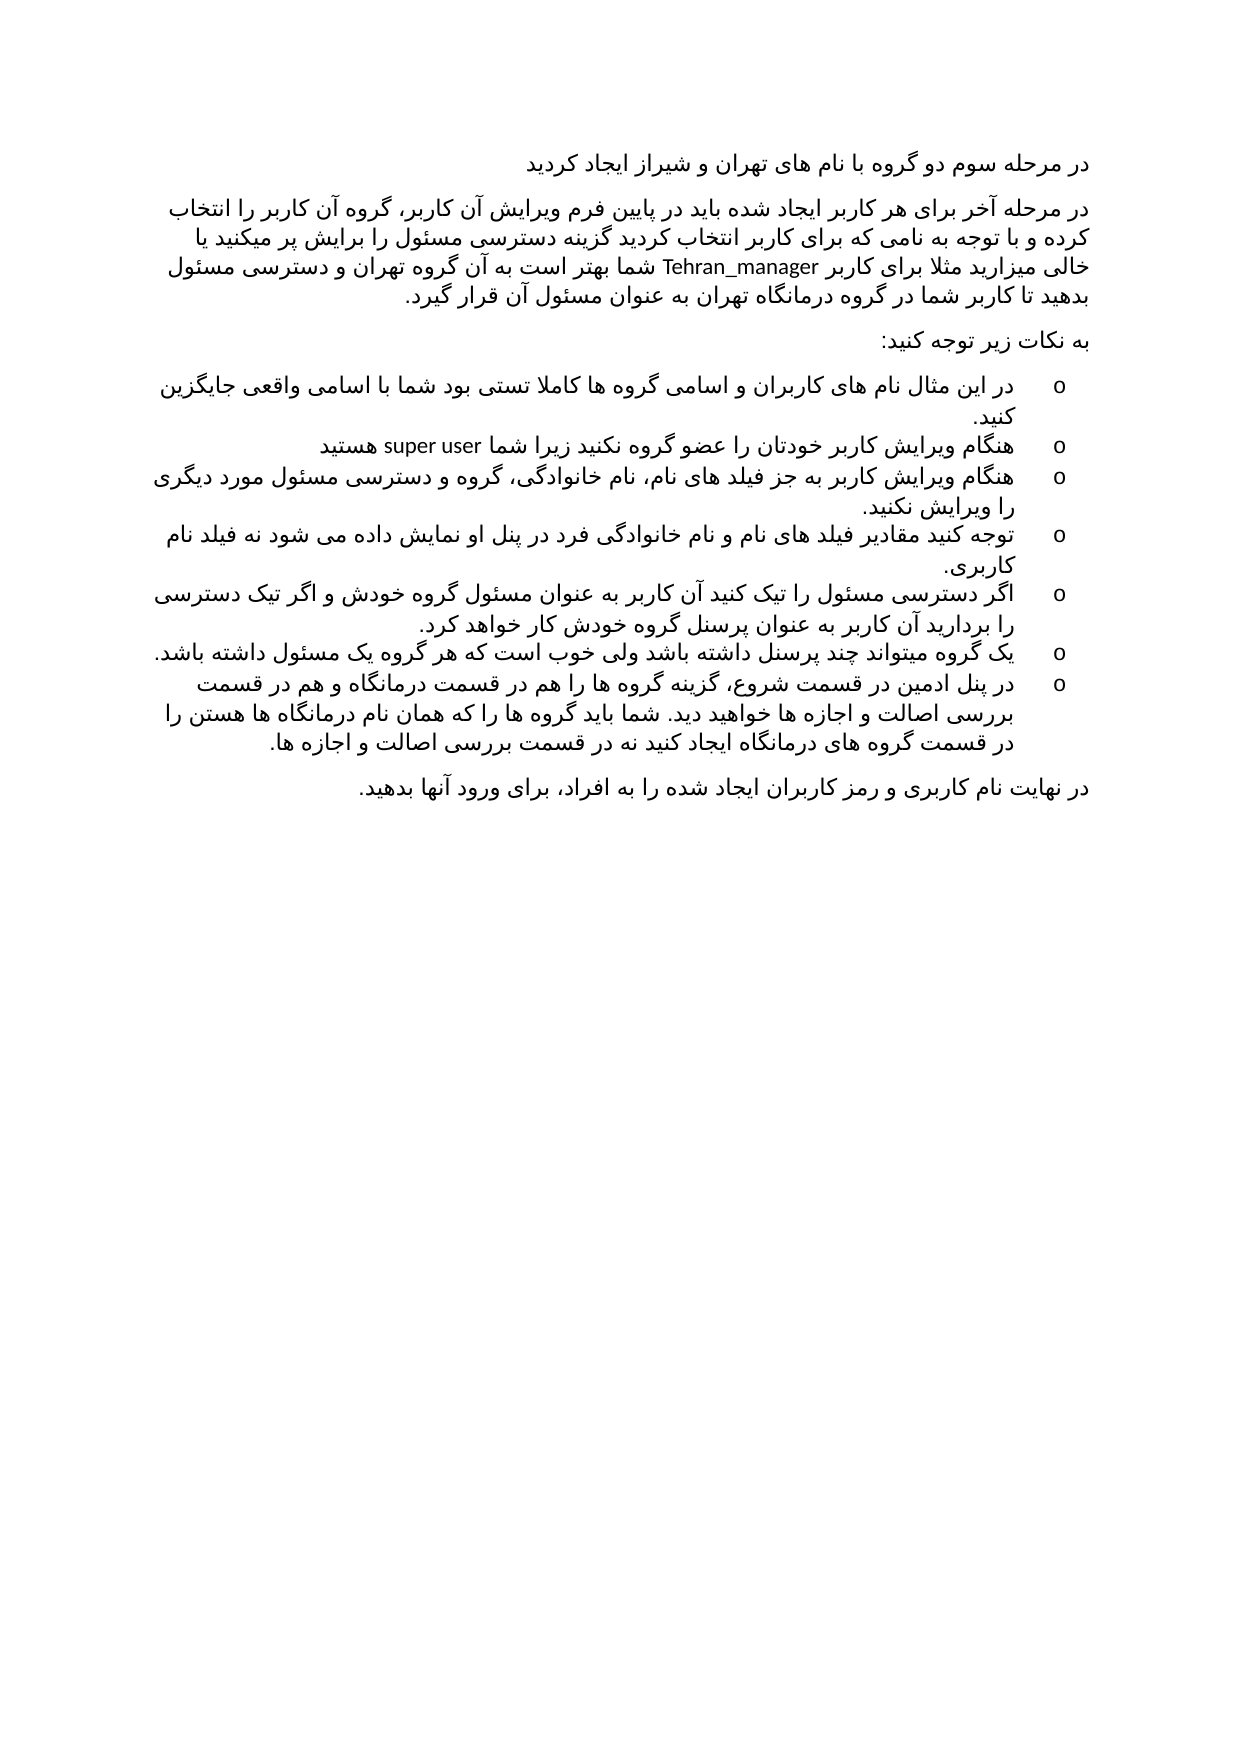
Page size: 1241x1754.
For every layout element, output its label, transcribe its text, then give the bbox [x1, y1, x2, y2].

text در نهایت نام کاربری و رمز کاربران ایجاد شده را به افراد، برای ورود آنها بدهید. [150, 774, 1090, 800]
text به نکات زیر توجه کنید: [150, 327, 1090, 353]
list هنگام ویرایش کاربر به جز فیلد های نام، نام خانوادگی، گروه و دسترسی مسئول مورد دیگری را ویرایش نکنید. [150, 463, 1053, 519]
list هنگام ویرایش کاربر خودتان را عضو گروه نکنید زیرا شما super user هستید [150, 431, 1053, 460]
list در این مثال نام های کاربران و اسامی گروه ها کاملا تستی بود شما با اسامی واقعی جایگزین کنید. [150, 372, 1053, 429]
list اگر دسترسی مسئول را تیک کنید آن کاربر به عنوان مسئول گروه خودش و اگر تیک دسترسی را بردارید آن کاربر به عنوان پرسنل گروه خودش کار خواهد کرد. [150, 580, 1053, 637]
text در مرحله آخر برای هر کاربر ایجاد شده باید در پایین فرم ویرایش آن کاربر، گروه آن کاربر را انتخاب کرده و با توجه به نامی که برای کاربر انتخاب کردید گزینه دسترسی مسئول را برایش پر میکنید یا خالی میزارید مثلا برای کاربر Tehran_manager شما بهتر است به آن گروه تهران و دسترسی مسئول بدهید تا کاربر شما در گروه درمانگاه تهران به عنوان مسئول آن قرار گیرد. [150, 195, 1090, 308]
text در مرحله سوم دو گروه با نام های تهران و شیراز ایجاد کردید [150, 150, 1090, 176]
list توجه کنید مقادیر فیلد های نام و نام خانوادگی فرد در پنل او نمایش داده می شود نه فیلد نام کاربری. [150, 521, 1053, 578]
list یک گروه میتواند چند پرسنل داشته باشد ولی خوب است که هر گروه یک مسئول داشته باشد. [150, 639, 1053, 667]
list در پنل ادمین در قسمت شروع، گزینه گروه ها را هم در قسمت درمانگاه و هم در قسمت بررسی اصالت و اجازه ها خواهید دید. شما باید گروه ها را که همان نام درمانگاه ها هستن را در قسمت گروه های درمانگاه ایجاد کنید نه در قسمت بررسی اصالت و اجازه ها. [150, 670, 1053, 755]
